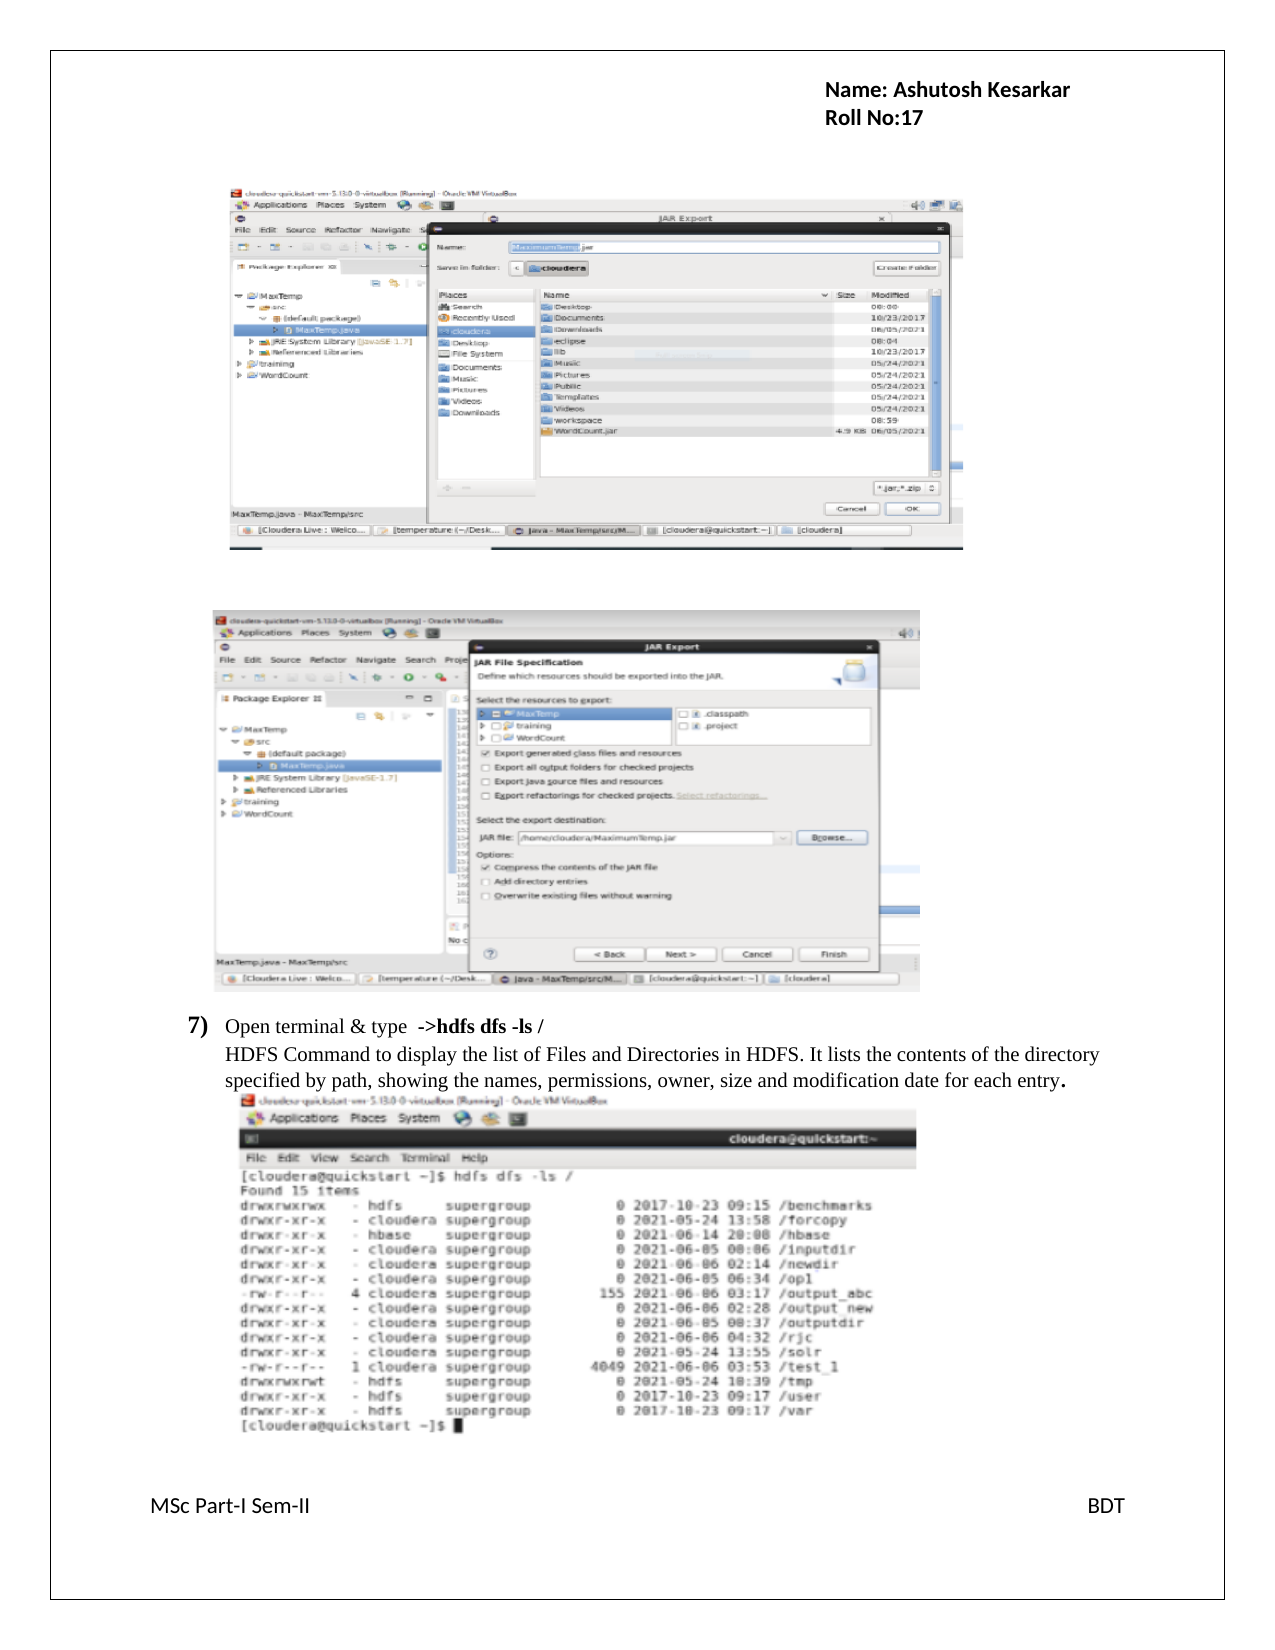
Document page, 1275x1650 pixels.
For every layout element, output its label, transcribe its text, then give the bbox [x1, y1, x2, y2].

picture [235, 1093, 917, 1486]
picture [212, 610, 920, 992]
list Open terminal & type ->hdfs dfs -ls / [187, 1011, 1125, 1039]
picture [228, 187, 964, 550]
list HDFS Command to display the list of Files and Directories in HDFS. It lists the contents of the directory specified by path, showing the names, permissions, owner, size and modification date for each entry. [225, 1042, 1125, 1092]
